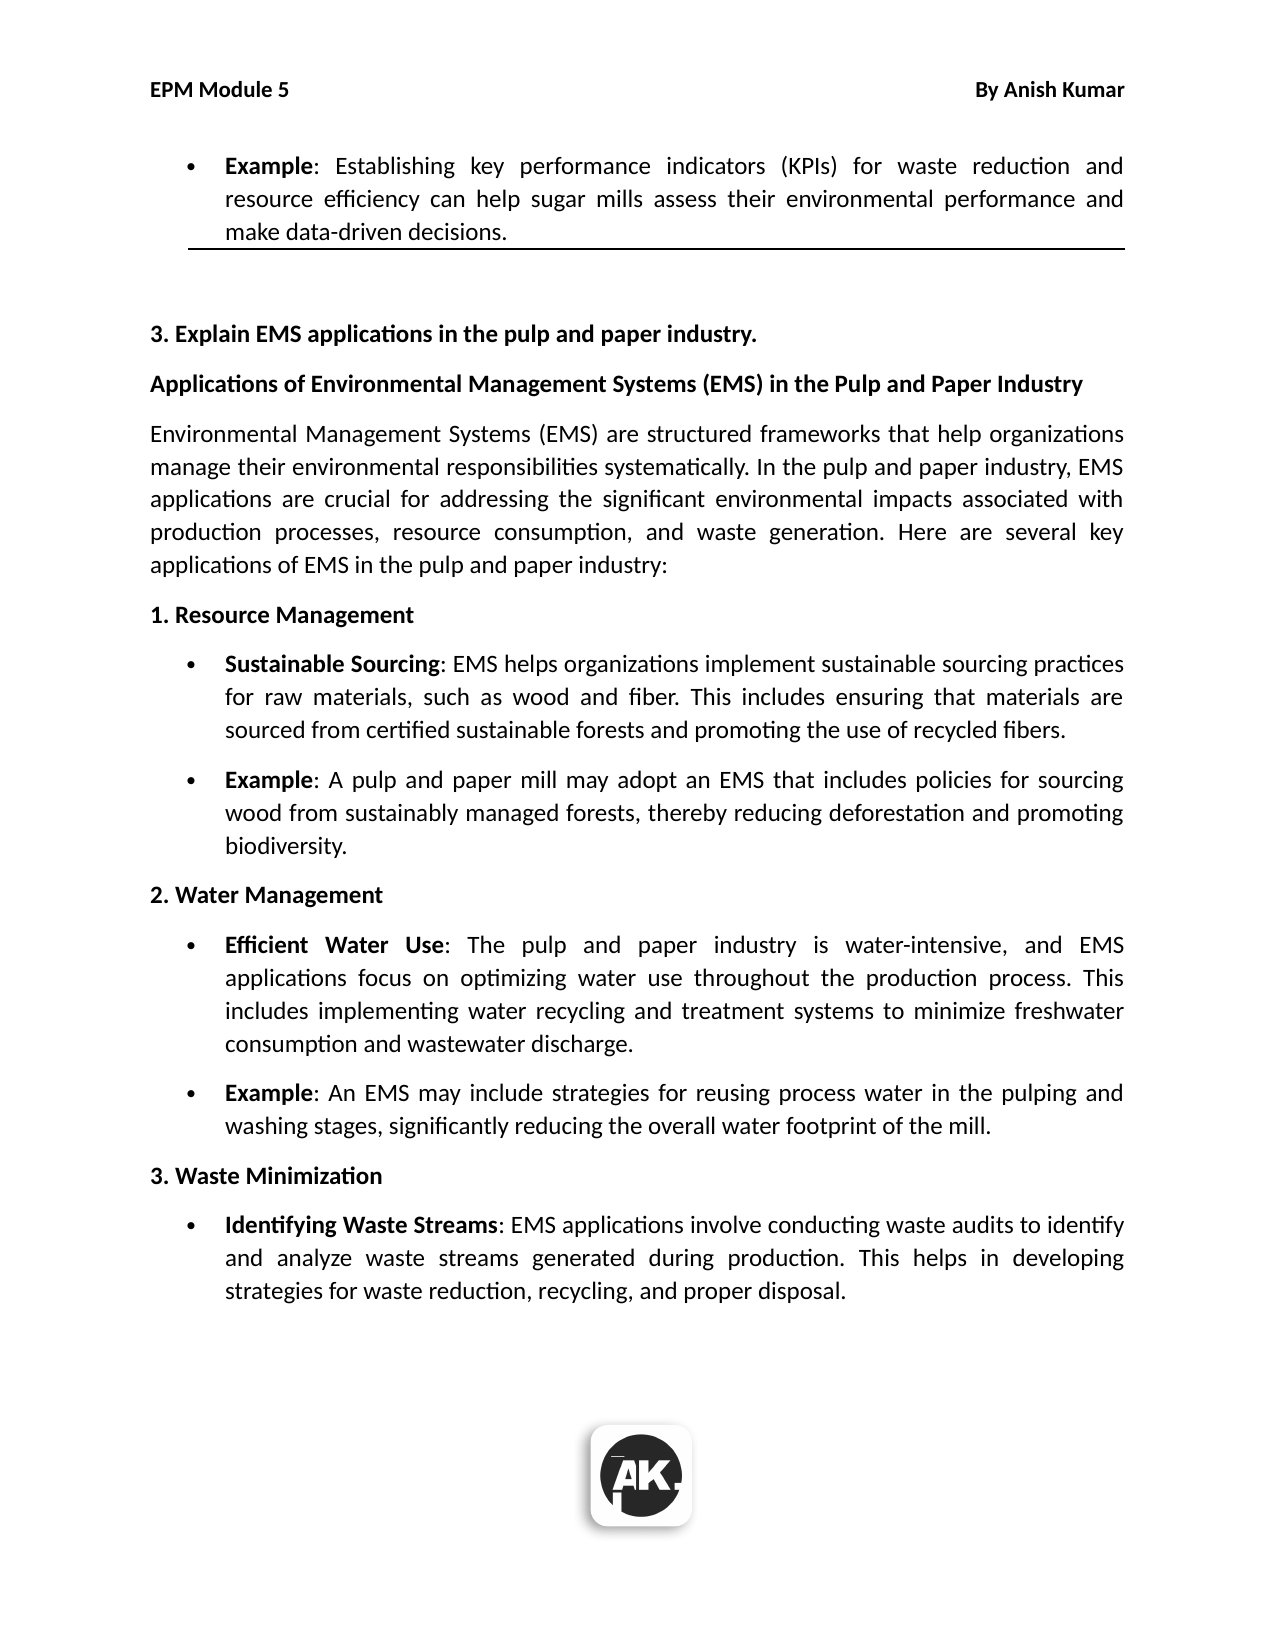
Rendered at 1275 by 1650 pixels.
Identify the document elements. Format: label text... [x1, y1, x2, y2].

list Identifying Waste Streams: EMS applications involve conducting waste audits to identify and analyze waste streams generated during production. This helps in developing strategies for waste reduction, recycling, and proper disposal. [187, 1209, 1125, 1306]
text 2. Water Management [150, 879, 1125, 910]
text Applications of Environmental Management Systems (EMS) in the Pulp and Paper Industry [150, 368, 1125, 399]
text 3. Explain EMS applications in the pulp and paper industry. [150, 319, 1125, 349]
list Efficient Water Use: The pulp and paper industry is water-intensive, and EMS applications focus on optimizing water use throughout the production process. This includes implementing water recycling and treatment systems to minimize freshwater consumption and wastewater discharge. [187, 929, 1125, 1058]
list Example: Establishing key performance indicators (KPIs) for waste reduction and resource efficiency can help sugar mills assess their environmental performance and make data-driven decisions. [187, 150, 1125, 250]
text 3. Waste Minimization [150, 1160, 1125, 1190]
list Example: An EMS may include strategies for reusing process water in the pulping and washing stages, significantly reducing the overall water footprint of the mill. [187, 1077, 1125, 1141]
list Sustainable Sourcing: EMS helps organizations implement sustainable sourcing practices for raw materials, such as wood and fiber. This includes ensuring that materials are sourced from certified sustainable forests and promoting the use of recycled fibers. [187, 649, 1125, 745]
text 1. Resource Management [150, 599, 1125, 629]
text Environmental Management Systems (EMS) are structured frameworks that help organizations manage their environmental responsibilities systematically. In the pulp and paper industry, EMS applications are crucial for addressing the significant environmental impacts associated with production processes, resource consumption, and waste generation. Here are several key applications of EMS in the pulp and paper industry: [150, 418, 1125, 580]
list Example: A pulp and paper mill may adopt an EMS that includes policies for sourcing wood from sustainably managed forests, thereby reducing deforestation and promoting biodiversity. [187, 764, 1125, 860]
picture [590, 1424, 692, 1527]
